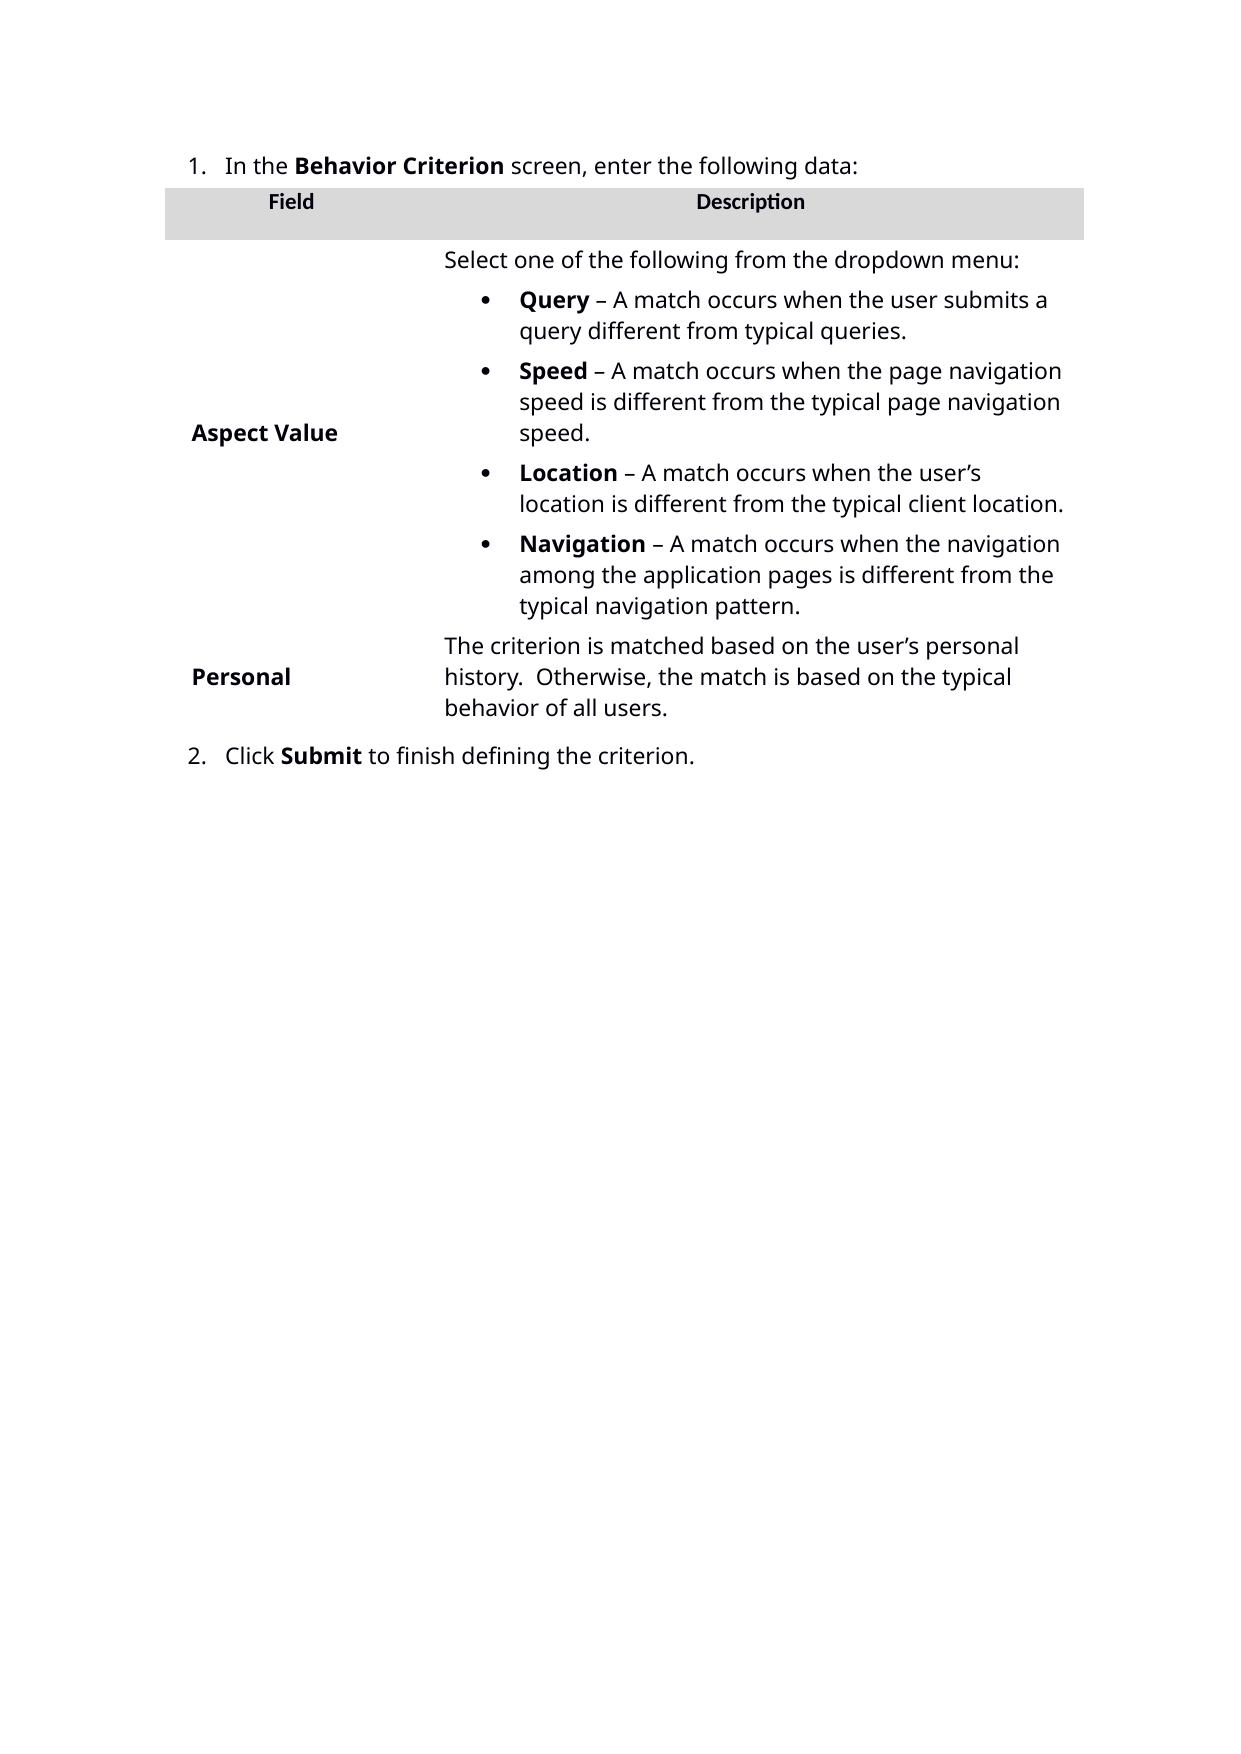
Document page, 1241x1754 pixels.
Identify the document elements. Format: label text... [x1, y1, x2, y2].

table_cell Personal [165, 626, 418, 728]
list In the Behavior Criterion screen, enter the following data: [187, 150, 1090, 181]
table_header Field [165, 188, 418, 240]
table_cell The criterion is matched based on the user’s personal history. Otherwise, the match is based on the typical behavior of all users. [418, 626, 1084, 728]
table_cell Aspect Value [165, 240, 418, 626]
table_cell Select one of the following from the dropdown menu: Query – A match occurs when the user submits a query different from typical queries. Speed – A match occurs when the page navigation speed is different from the typical page navigation speed. Location – A match occurs when the user’s location is different from the typical client location. Navigation – A match occurs when the navigation among the application pages is different from the typical navigation pattern. [418, 240, 1084, 626]
table_header Description [418, 188, 1084, 240]
list Click Submit to finish defining the criterion. [187, 740, 1090, 771]
